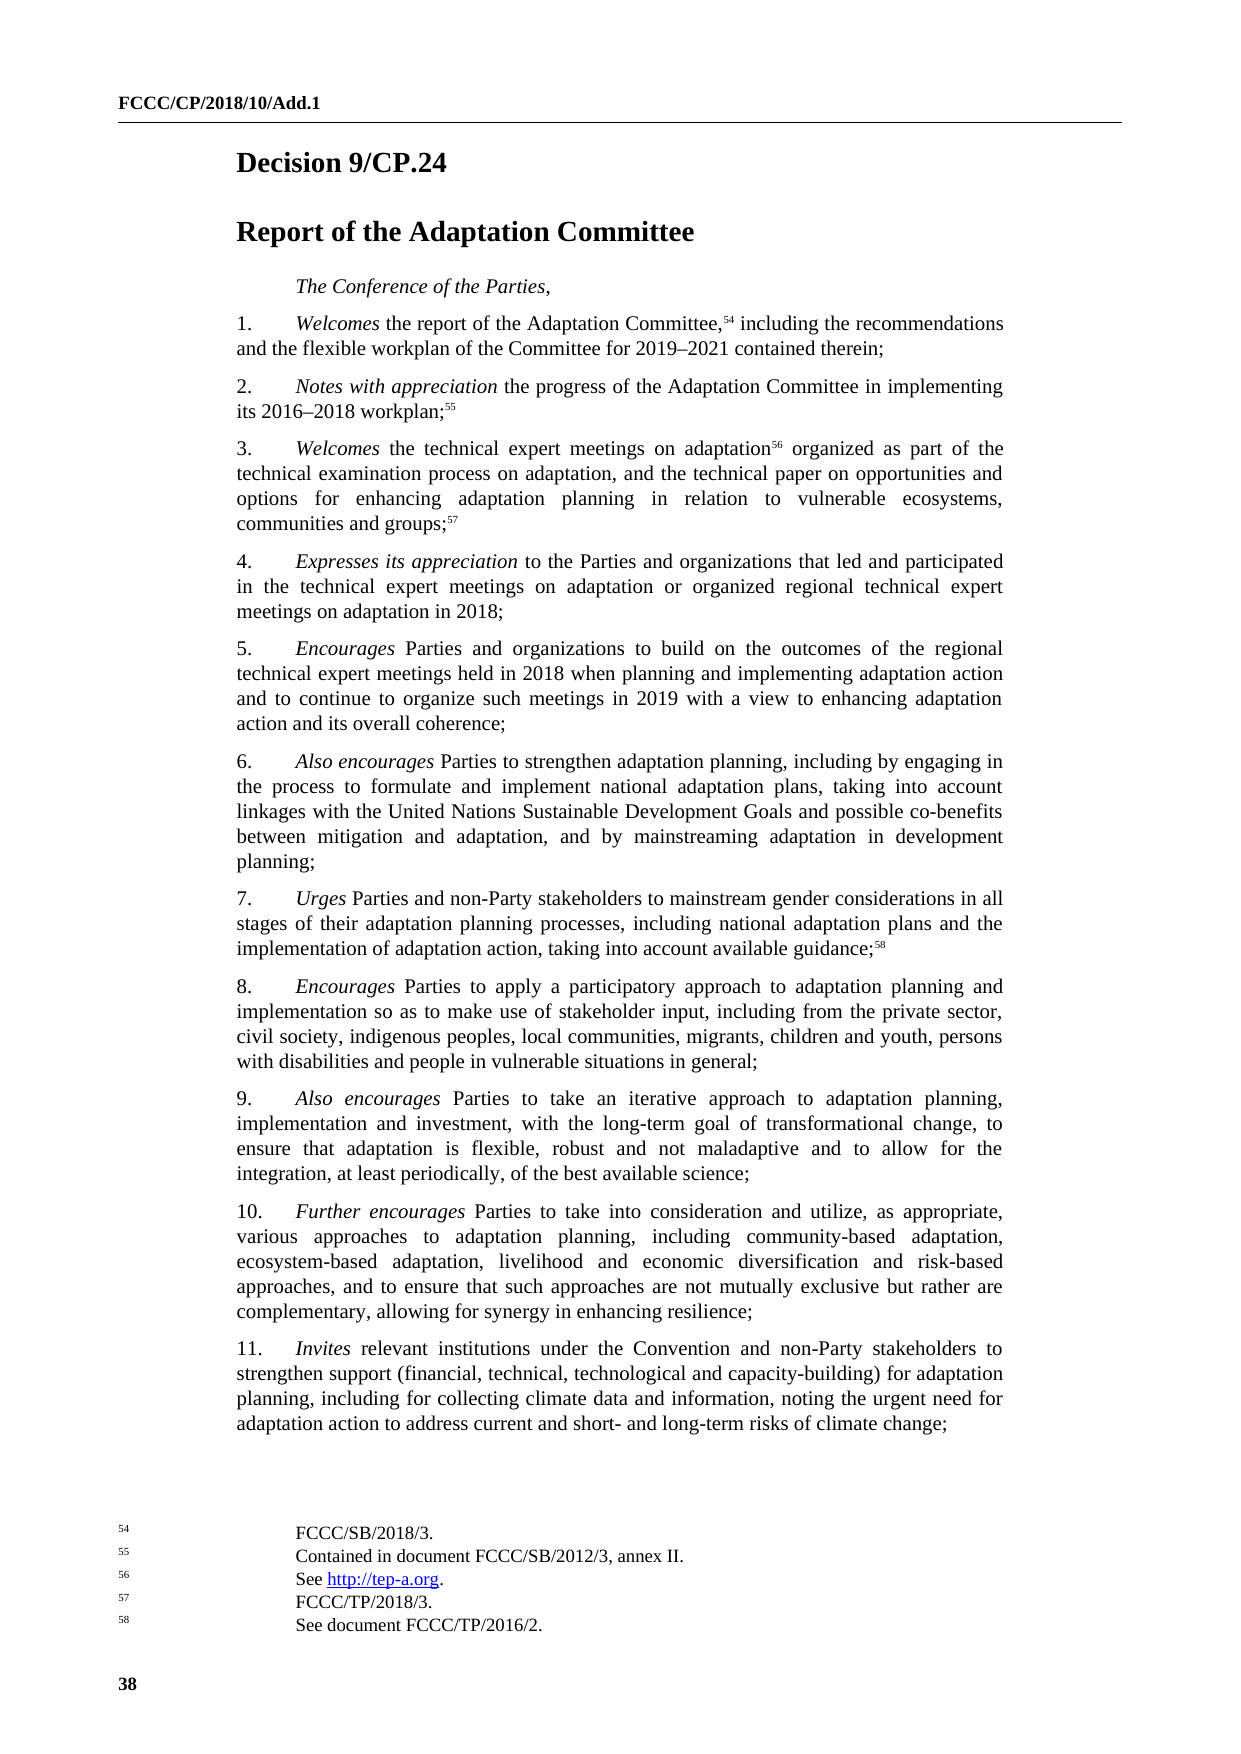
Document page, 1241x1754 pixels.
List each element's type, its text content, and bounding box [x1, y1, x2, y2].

text 6. Also encourages Parties to strengthen adaptation planning, including by engaging in the process to formulate and implement national adaptation plans, taking into account linkages with the United Nations Sustainable Development Goals and possible co-benefits between mitigation and adaptation, and by mainstreaming adaptation in development planning; [236, 748, 1004, 873]
text The Conference of the Parties, [236, 273, 1004, 298]
text 10. Further encourages Parties to take into consideration and utilize, as appropriate, various approaches to adaptation planning, including community-based adaptation, ecosystem-based adaptation, livelihood and economic diversification and risk-based approaches, and to ensure that such approaches are not mutually exclusive but rather are complementary, allowing for synergy in enhancing resilience; [236, 1198, 1004, 1323]
text Report of the Adaptation Committee [118, 216, 1004, 248]
text 4. Expresses its appreciation to the Parties and organizations that led and participated in the technical expert meetings on adaptation or organized regional technical expert meetings on adaptation in 2018; [236, 548, 1004, 623]
text 7. Urges Parties and non-Party stakeholders to mainstream gender considerations in all stages of their adaptation planning processes, including national adaptation plans and the implementation of adaptation action, taking into account available guidance; [236, 885, 1004, 960]
text 2. Notes with appreciation the progress of the Adaptation Committee in implementing its 2016–2018 workplan; [236, 373, 1004, 423]
text 1. Welcomes the report of the Adaptation Committee, including the recommendations and the flexible workplan of the Committee for 2019–2021 contained therein; [236, 310, 1004, 360]
text 11. Invites relevant institutions under the Convention and non-Party stakeholders to strengthen support (financial, technical, technological and capacity-building) for adaptation planning, including for collecting climate data and information, noting the urgent need for adaptation action to address current and short- and long-term risks of climate change; [236, 1335, 1004, 1435]
text 3. Welcomes the technical expert meetings on adaptation organized as part of the technical examination process on adaptation, and the technical paper on opportunities and options for enhancing adaptation planning in relation to vulnerable ecosystems, communities and groups; [236, 435, 1004, 535]
text 9. Also encourages Parties to take an iterative approach to adaptation planning, implementation and investment, with the long-term goal of transformational change, to ensure that adaptation is flexible, robust and not maladaptive and to allow for the integration, at least periodically, of the best available science; [236, 1085, 1004, 1185]
text 8. Encourages Parties to apply a participatory approach to adaptation planning and implementation so as to make use of stakeholder input, including from the private sector, civil society, indigenous peoples, local communities, migrants, children and youth, persons with disabilities and people in vulnerable situations in general; [236, 973, 1004, 1073]
text 5. Encourages Parties and organizations to build on the outcomes of the regional technical expert meetings held in 2018 when planning and implementing adaptation action and to continue to organize such meetings in 2019 with a view to enhancing adaptation action and its overall coherence; [236, 635, 1004, 735]
text Decision 9/CP.24 [118, 148, 1004, 179]
